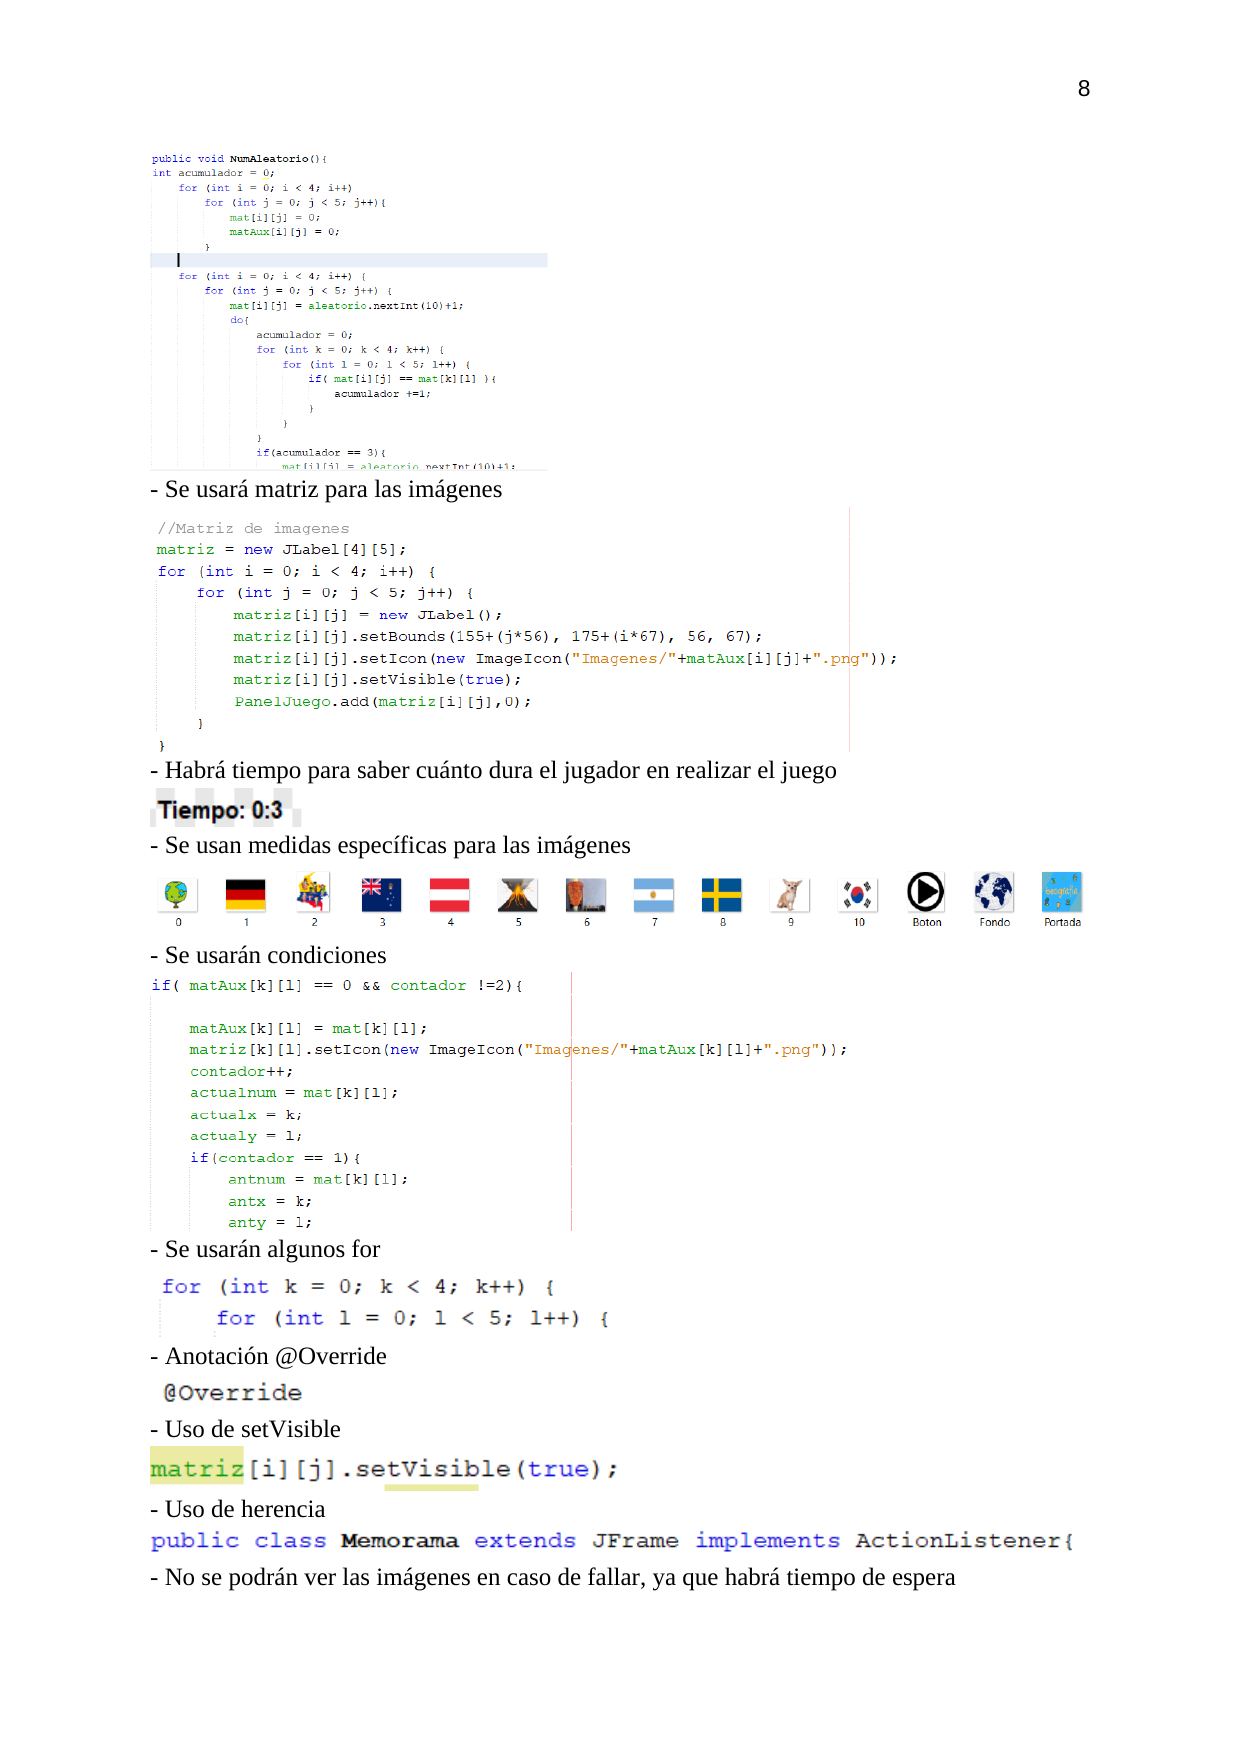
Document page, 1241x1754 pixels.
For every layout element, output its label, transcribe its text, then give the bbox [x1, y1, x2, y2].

text - Se usarán algunos for [150, 1234, 1090, 1263]
picture [150, 1446, 625, 1491]
text - Anotación @Override [150, 1341, 1090, 1370]
text - Se usará matriz para las imágenes [150, 474, 1090, 503]
picture [150, 863, 1091, 936]
picture [150, 972, 856, 1231]
picture [150, 1267, 640, 1337]
picture [150, 507, 901, 752]
picture [150, 1373, 311, 1410]
text - No se podrán ver las imágenes en caso de fallar, ya que habrá tiempo de espera [150, 1562, 1090, 1591]
picture [150, 1527, 1091, 1559]
text - Uso de herencia [150, 1494, 1090, 1523]
text - Se usan medidas específicas para las imágenes [150, 830, 1090, 859]
text - Uso de setVisible [150, 1414, 1090, 1442]
picture [150, 788, 302, 827]
text - Habrá tiempo para saber cuánto dura el jugador en realizar el juego [150, 756, 1090, 784]
picture [150, 150, 548, 471]
text - Se usarán condiciones [150, 940, 1090, 968]
